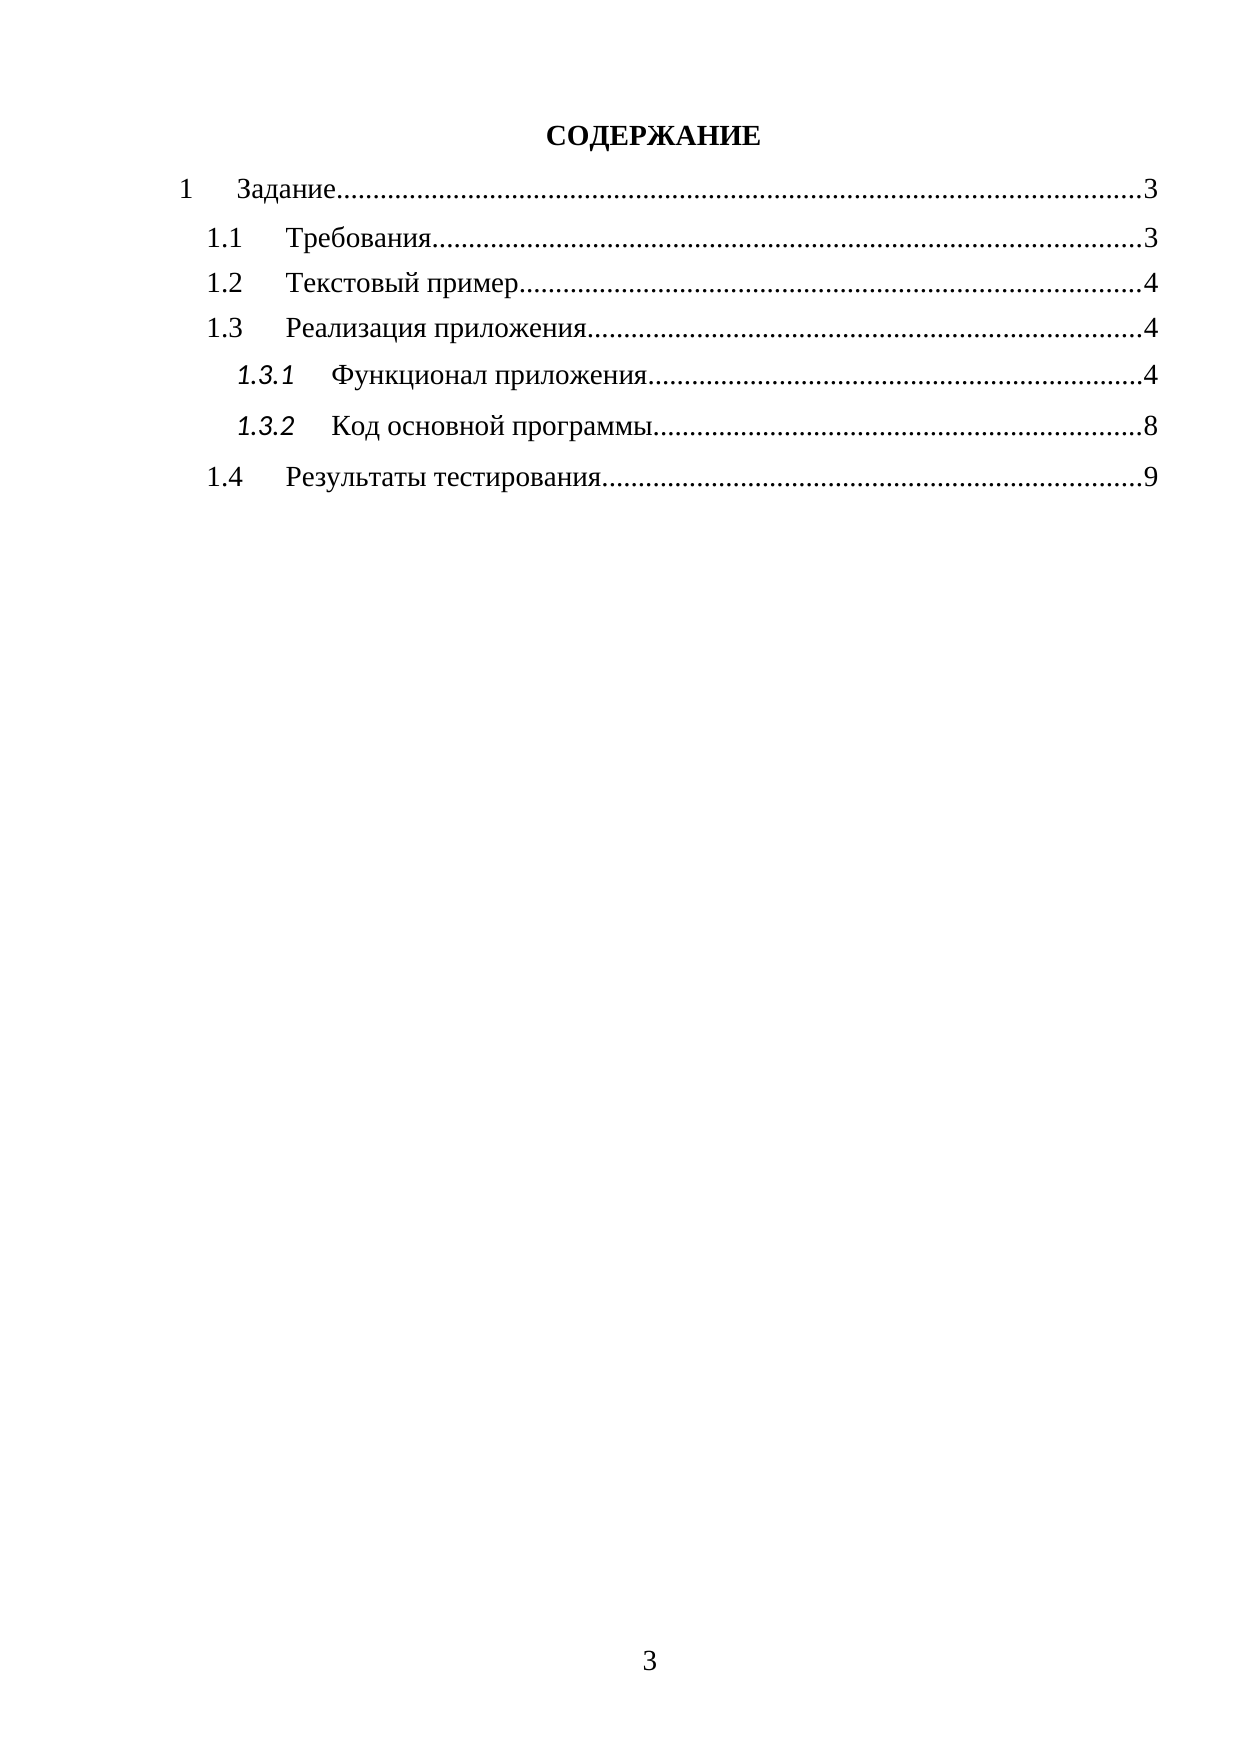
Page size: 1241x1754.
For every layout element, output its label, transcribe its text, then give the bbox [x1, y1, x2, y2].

text СОДЕРЖАНИЕ [148, 118, 1159, 152]
